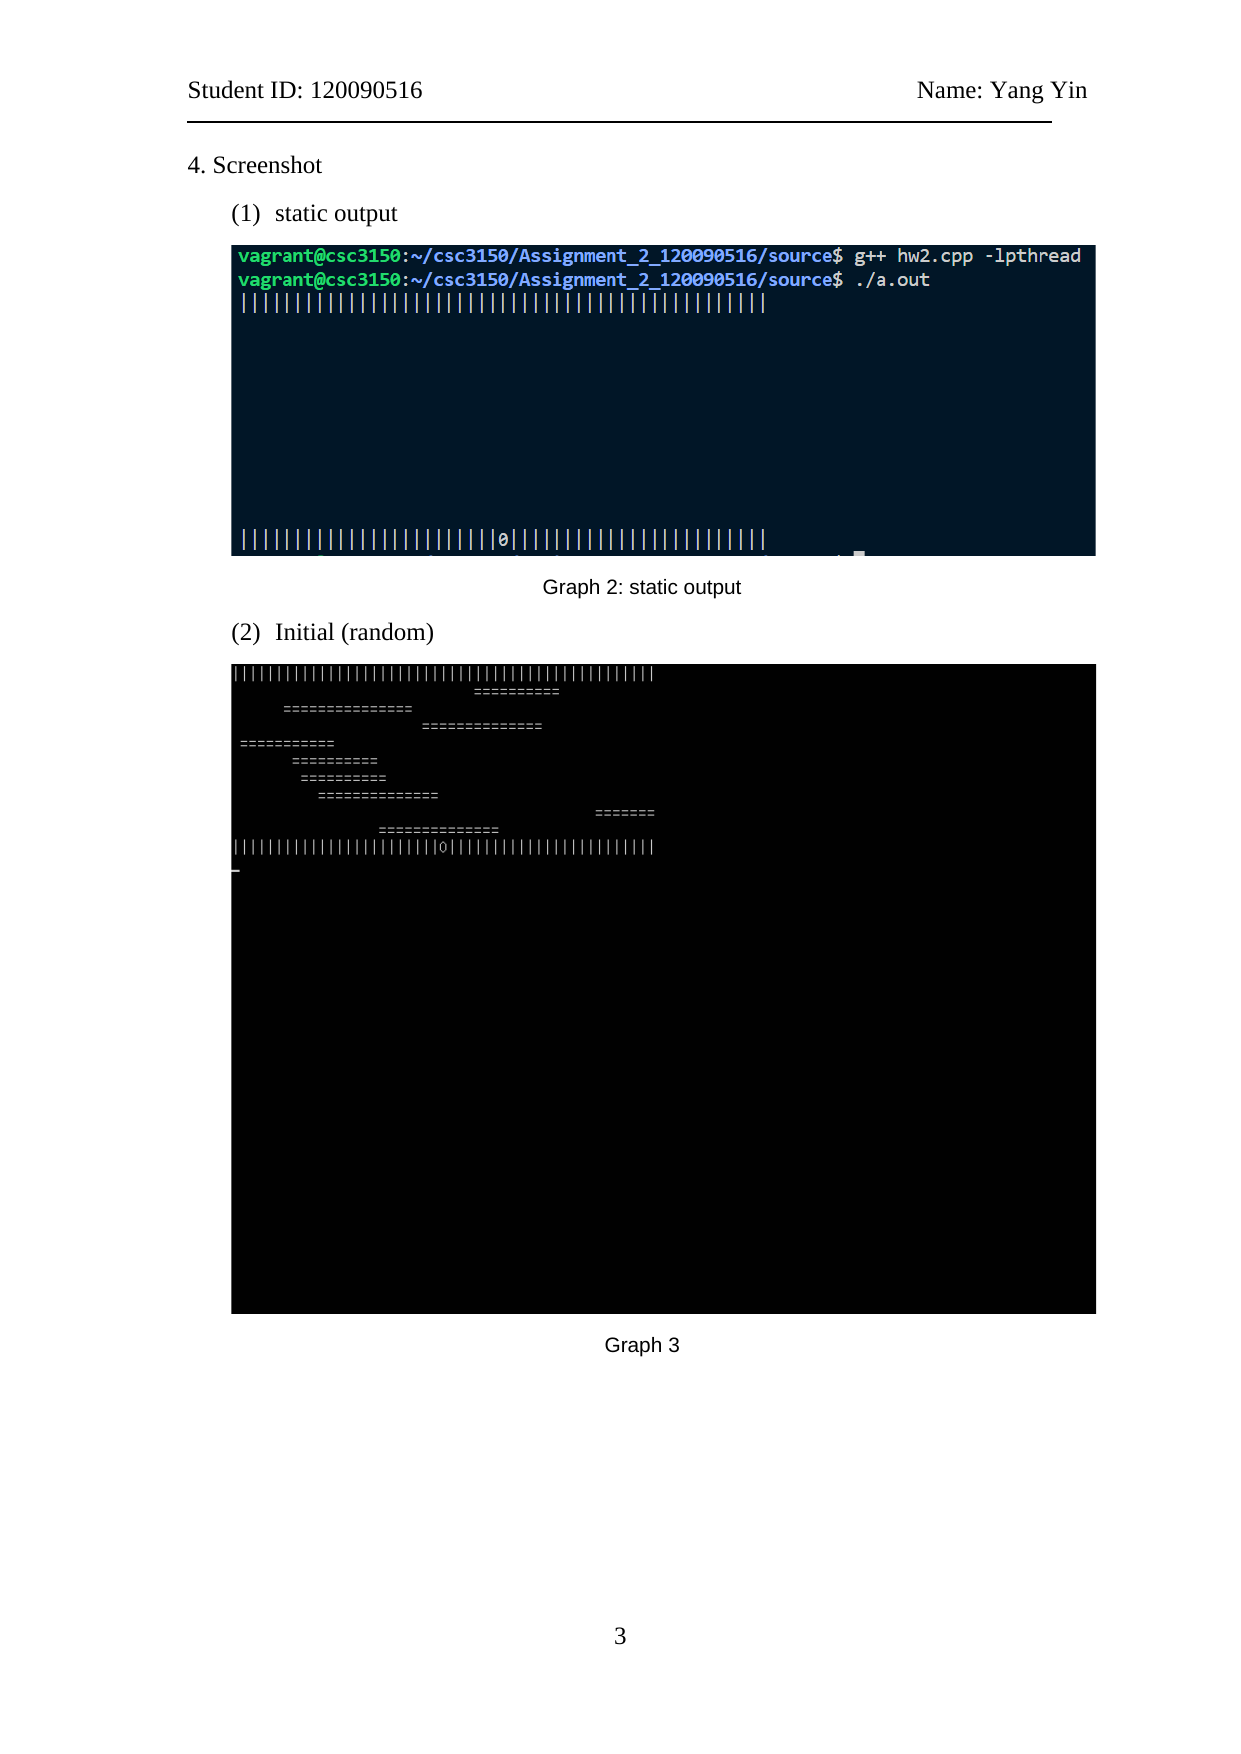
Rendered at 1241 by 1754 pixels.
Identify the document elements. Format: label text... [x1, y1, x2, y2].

picture [231, 664, 1097, 1314]
picture [231, 245, 1096, 556]
list Graph 2: static output [231, 574, 1053, 598]
list Initial (random) [231, 617, 1053, 646]
list static output [231, 198, 1053, 226]
list Graph 3 [231, 1332, 1053, 1356]
list Screenshot [187, 150, 1053, 179]
